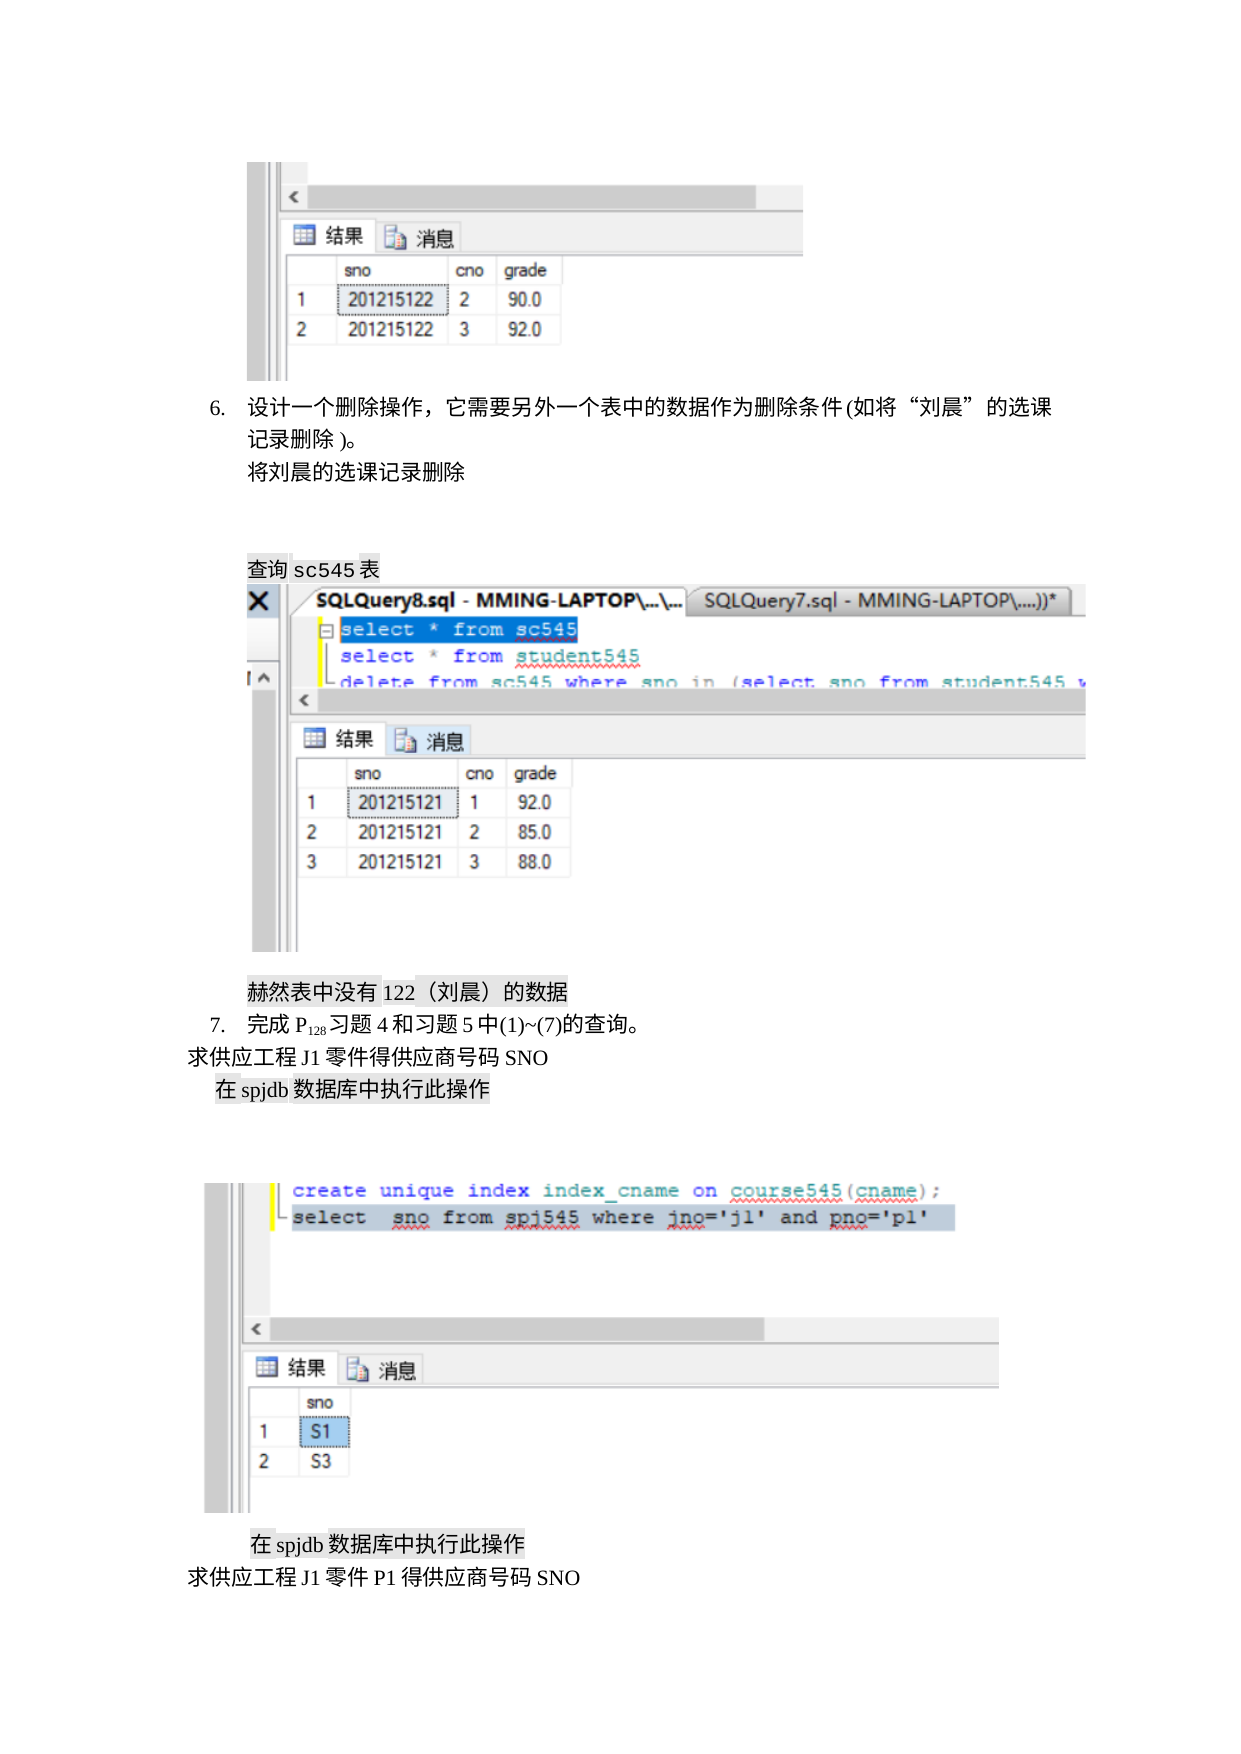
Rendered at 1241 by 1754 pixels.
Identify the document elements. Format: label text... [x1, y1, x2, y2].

list 完成P128习题4和习题5中(1)~(7)的查询。 [209, 1007, 1053, 1039]
text 求供应工程J1零件P1得供应商号码SNO [187, 1559, 1053, 1592]
picture [246, 584, 1086, 952]
text 查询sc545表 [247, 552, 1053, 584]
picture [187, 1183, 999, 1513]
text 在spjdb数据库中执行此操作 [187, 1527, 1053, 1559]
text 将刘晨的选课记录删除 [247, 454, 1053, 487]
list 设计一个删除操作，它需要另外一个表中的数据作为删除条件(如将“刘晨”的选课记录删除 )。 [209, 389, 1053, 454]
text 求供应工程J1零件得供应商号码SNO [187, 1039, 1053, 1072]
text 在spjdb数据库中执行此操作 [187, 1072, 1053, 1104]
picture [246, 162, 804, 381]
text 赫然表中没有122（刘晨）的数据 [247, 974, 1053, 1007]
